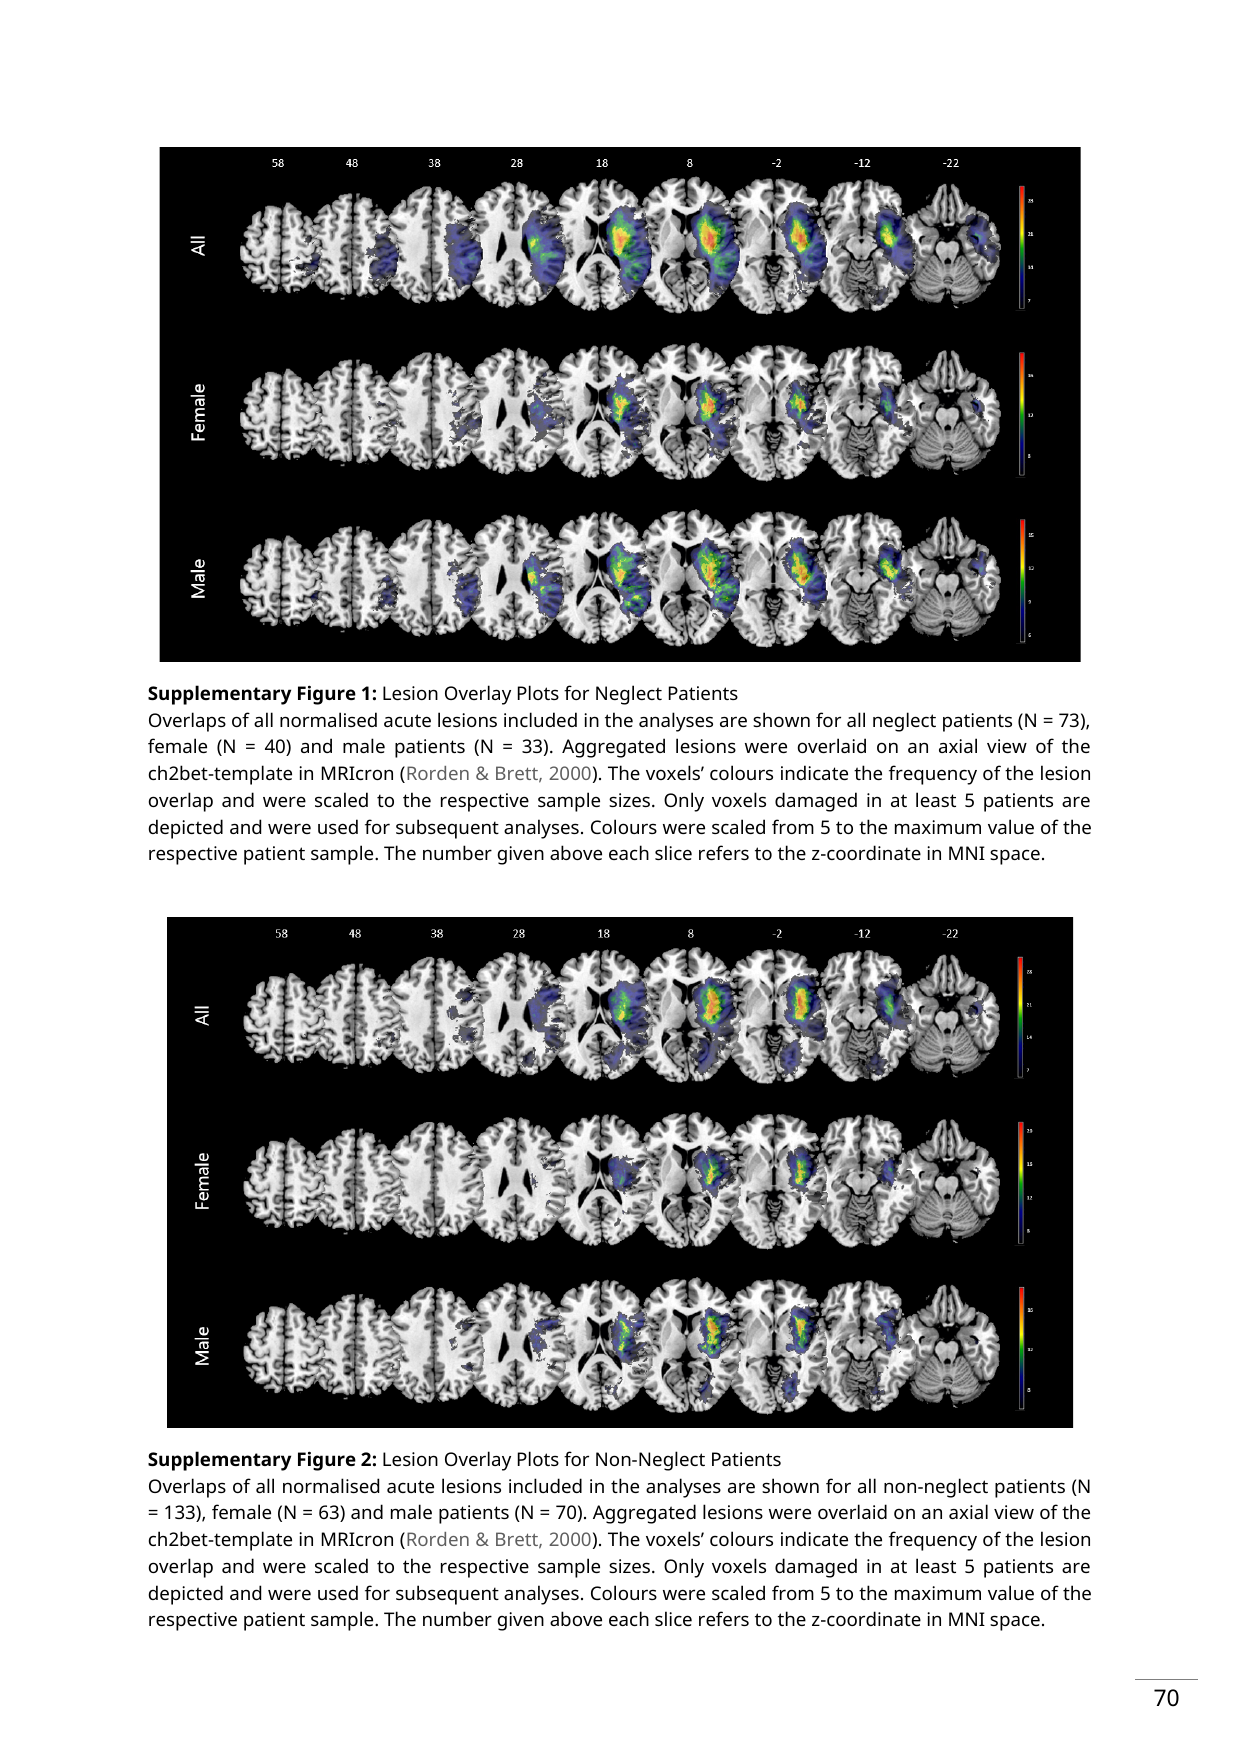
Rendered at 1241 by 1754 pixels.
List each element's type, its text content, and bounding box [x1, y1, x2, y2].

picture [167, 917, 1074, 1428]
text Supplementary Figure 1: Lesion Overlay Plots for Neglect Patients Overlaps of all normalised acute lesions included in the analyses are shown for all neglect patients (N = 73), female (N = 40) and male patients (N = 33). Aggregated lesions were overlaid on an axial view of the ch2bet-template in MRIcron (Rorden & Brett, 2000). The voxels’ colours indicate the frequency of the lesion overlap and were scaled to the respective sample sizes. Only voxels damaged in at least 5 patients are depicted and were used for subsequent analyses. Colours were scaled from 5 to the maximum value of the respective patient sample. The number given above each slice refers to the z-coordinate in MNI space. [148, 680, 1093, 899]
picture [159, 147, 1081, 662]
text Supplementary Figure 2: Lesion Overlay Plots for Non-Neglect Patients Overlaps of all normalised acute lesions included in the analyses are shown for all non-neglect patients (N = 133), female (N = 63) and male patients (N = 70). Aggregated lesions were overlaid on an axial view of the ch2bet-template in MRIcron (Rorden & Brett, 2000). The voxels’ colours indicate the frequency of the lesion overlap and were scaled to the respective sample sizes. Only voxels damaged in at least 5 patients are depicted and were used for subsequent analyses. Colours were scaled from 5 to the maximum value of the respective patient sample. The number given above each slice refers to the z-coordinate in MNI space. [148, 1446, 1093, 1632]
